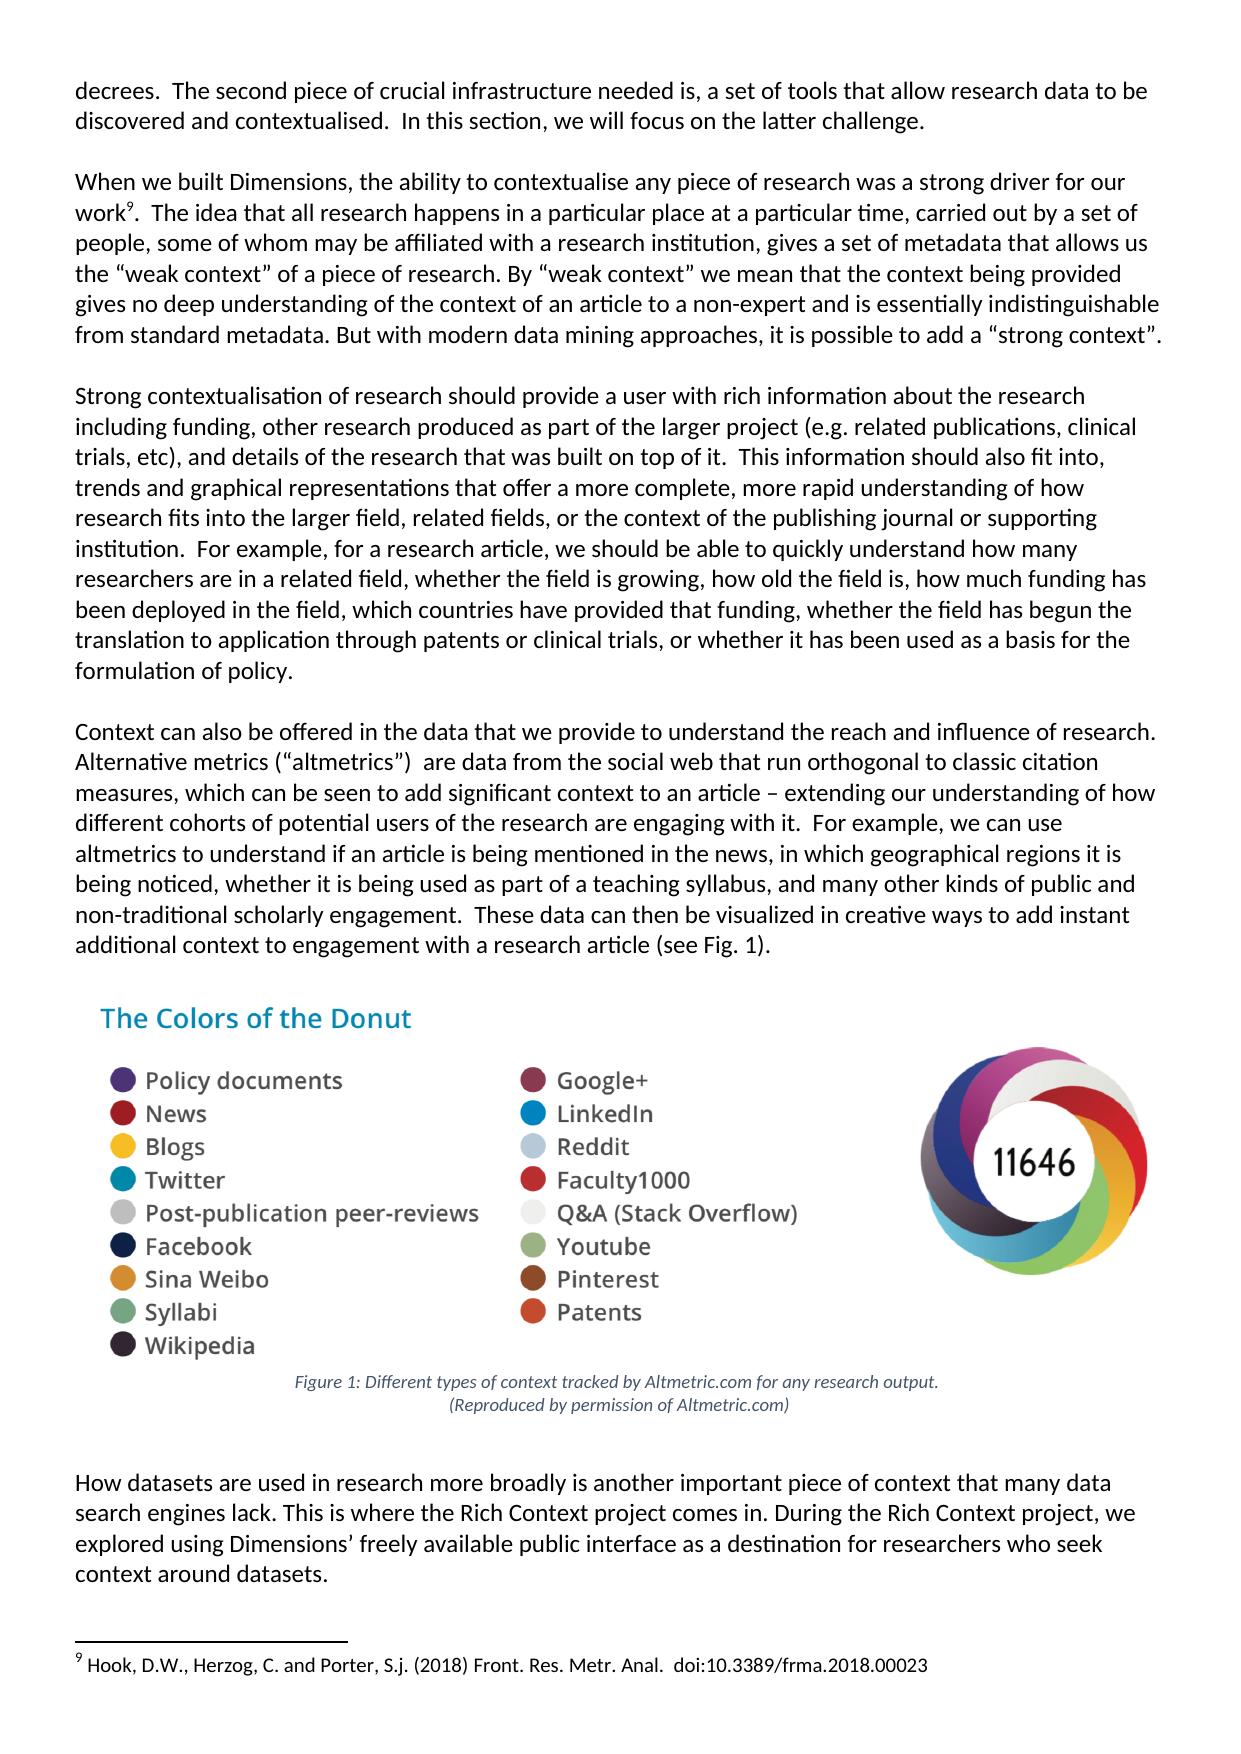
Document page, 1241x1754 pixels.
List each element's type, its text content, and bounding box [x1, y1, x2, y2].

text Strong contextualisation of research should provide a user with rich information about the research including funding, other research produced as part of the larger project (e.g. related publications, clinical trials, etc), and details of the research that was built on top of it. This information should also fit into, trends and graphical representations that offer a more complete, more rapid understanding of how research fits into the larger field, related fields, or the context of the publishing journal or supporting institution. For example, for a research article, we should be able to quickly understand how many researchers are in a related field, whether the field is growing, how old the field is, how much funding has been deployed in the field, which countries have provided that funding, whether the field has begun the translation to application through patents or clinical trials, or whether it has been used as a basis for the formulation of policy. [75, 380, 1165, 685]
text Context can also be offered in the data that we provide to understand the reach and influence of research. [75, 716, 1165, 746]
text Figure 1: Different types of context tracked by Altmetric.com for any research output. (Reproduced by permission of Altmetric.com) [75, 1370, 1165, 1416]
picture [75, 990, 1166, 1370]
text When we built Dimensions, the ability to contextualise any piece of research was a strong driver for our work. The idea that all research happens in a particular place at a particular time, carried out by a set of people, some of whom may be affiliated with a research institution, gives a set of metadata that allows us the “weak context” of a piece of research. By “weak context” we mean that the context being provided gives no deep understanding of the context of an article to a non-expert and is essentially indistinguishable from standard metadata. But with modern data mining approaches, it is possible to add a “strong context”. [75, 167, 1165, 350]
text How datasets are used in research more broadly is another important piece of context that many data search engines lack. This is where the Rich Context project comes in. During the Rich Context project, we explored using Dimensions’ freely available public interface as a destination for researchers who seek context around datasets. [75, 1467, 1165, 1589]
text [75, 75, 1165, 136]
text Alternative metrics (“altmetrics”) are data from the social web that run orthogonal to classic citation measures, which can be seen to add significant context to an article – extending our understanding of how different cohorts of potential users of the research are engaging with it. For example, we can use altmetrics to understand if an article is being mentioned in the news, in which geographical regions it is being noticed, whether it is being used as part of a teaching syllabus, and many other kinds of public and non-traditional scholarly engagement. These data can then be visualized in creative ways to add instant additional context to engagement with a research article (see Fig. 1). [75, 746, 1165, 960]
